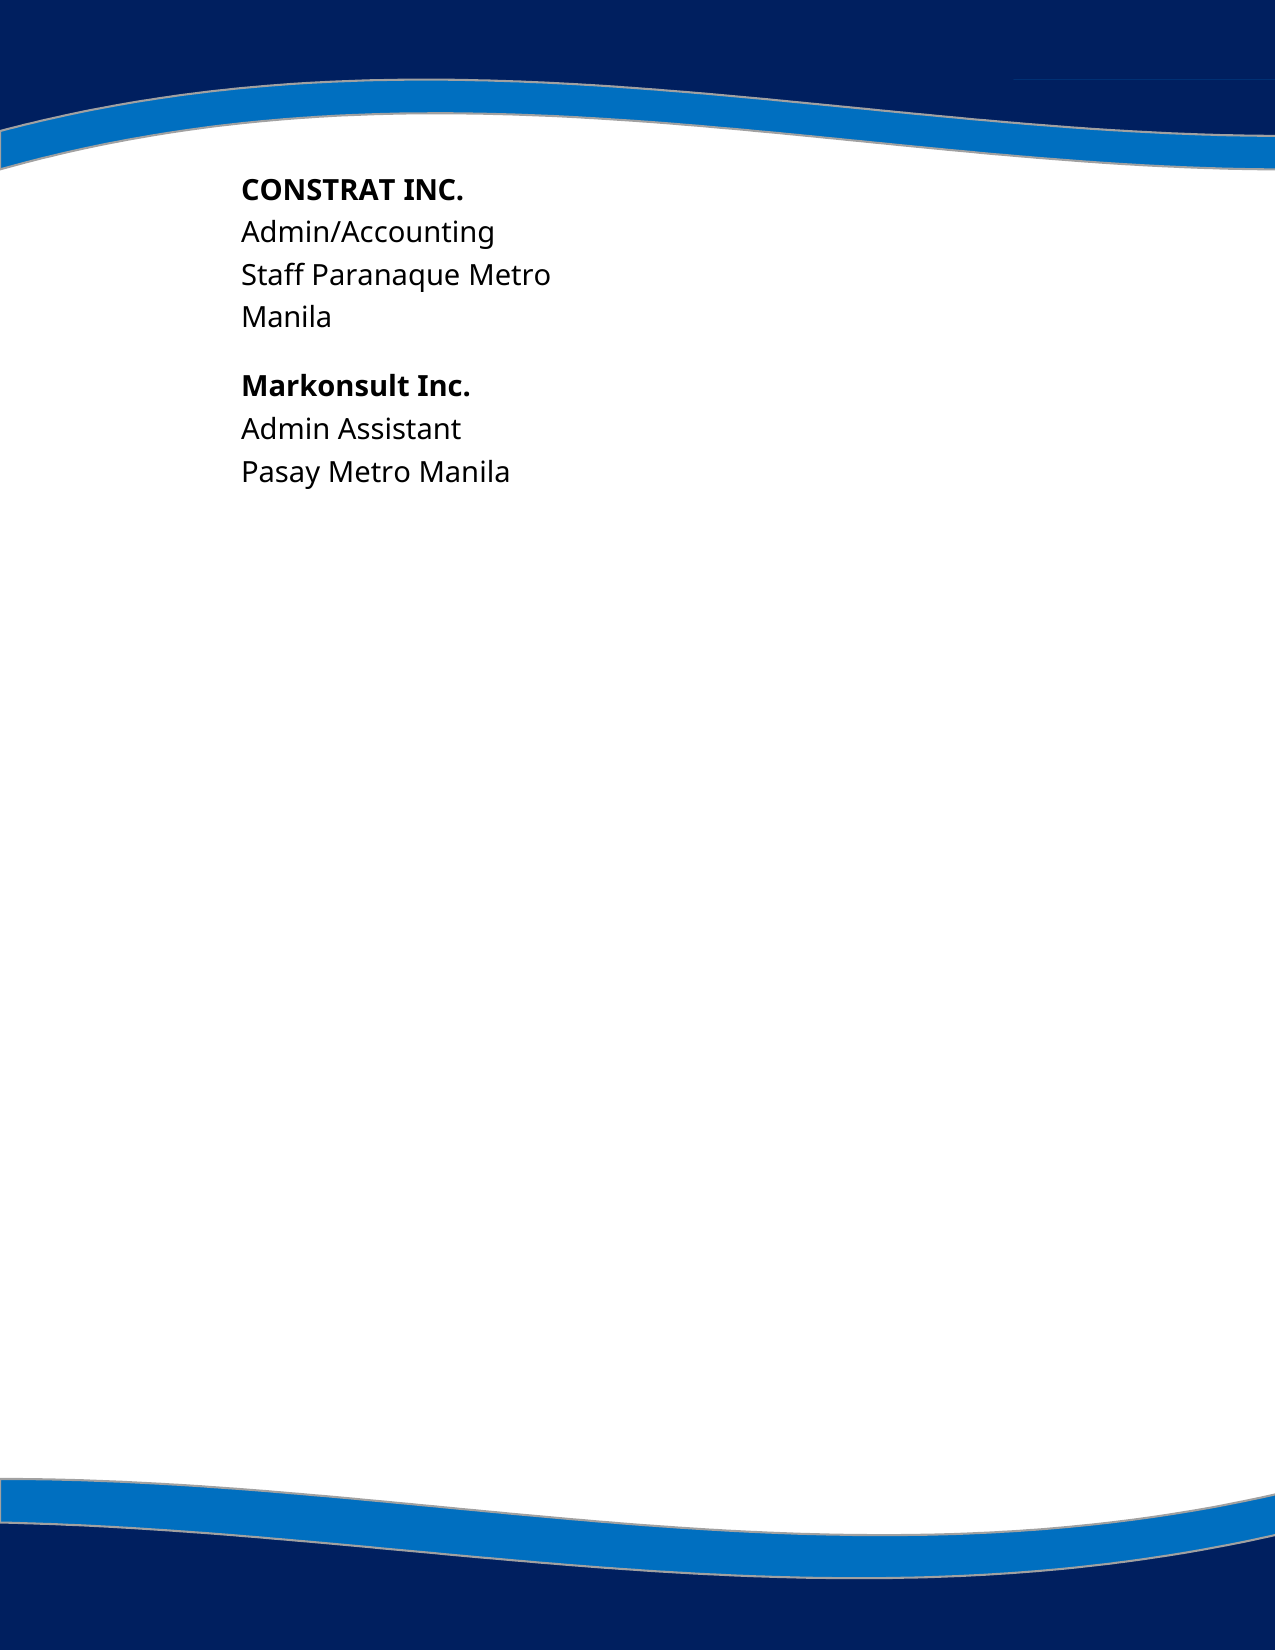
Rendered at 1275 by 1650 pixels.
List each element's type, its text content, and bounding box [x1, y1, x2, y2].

text Markonsult Inc. Admin Assistant Pasay Metro Manila [241, 366, 518, 491]
subtitle CONSTRAT INC. [241, 169, 1210, 208]
text Admin/Accounting Staff Paranaque Metro Manila [241, 211, 563, 336]
